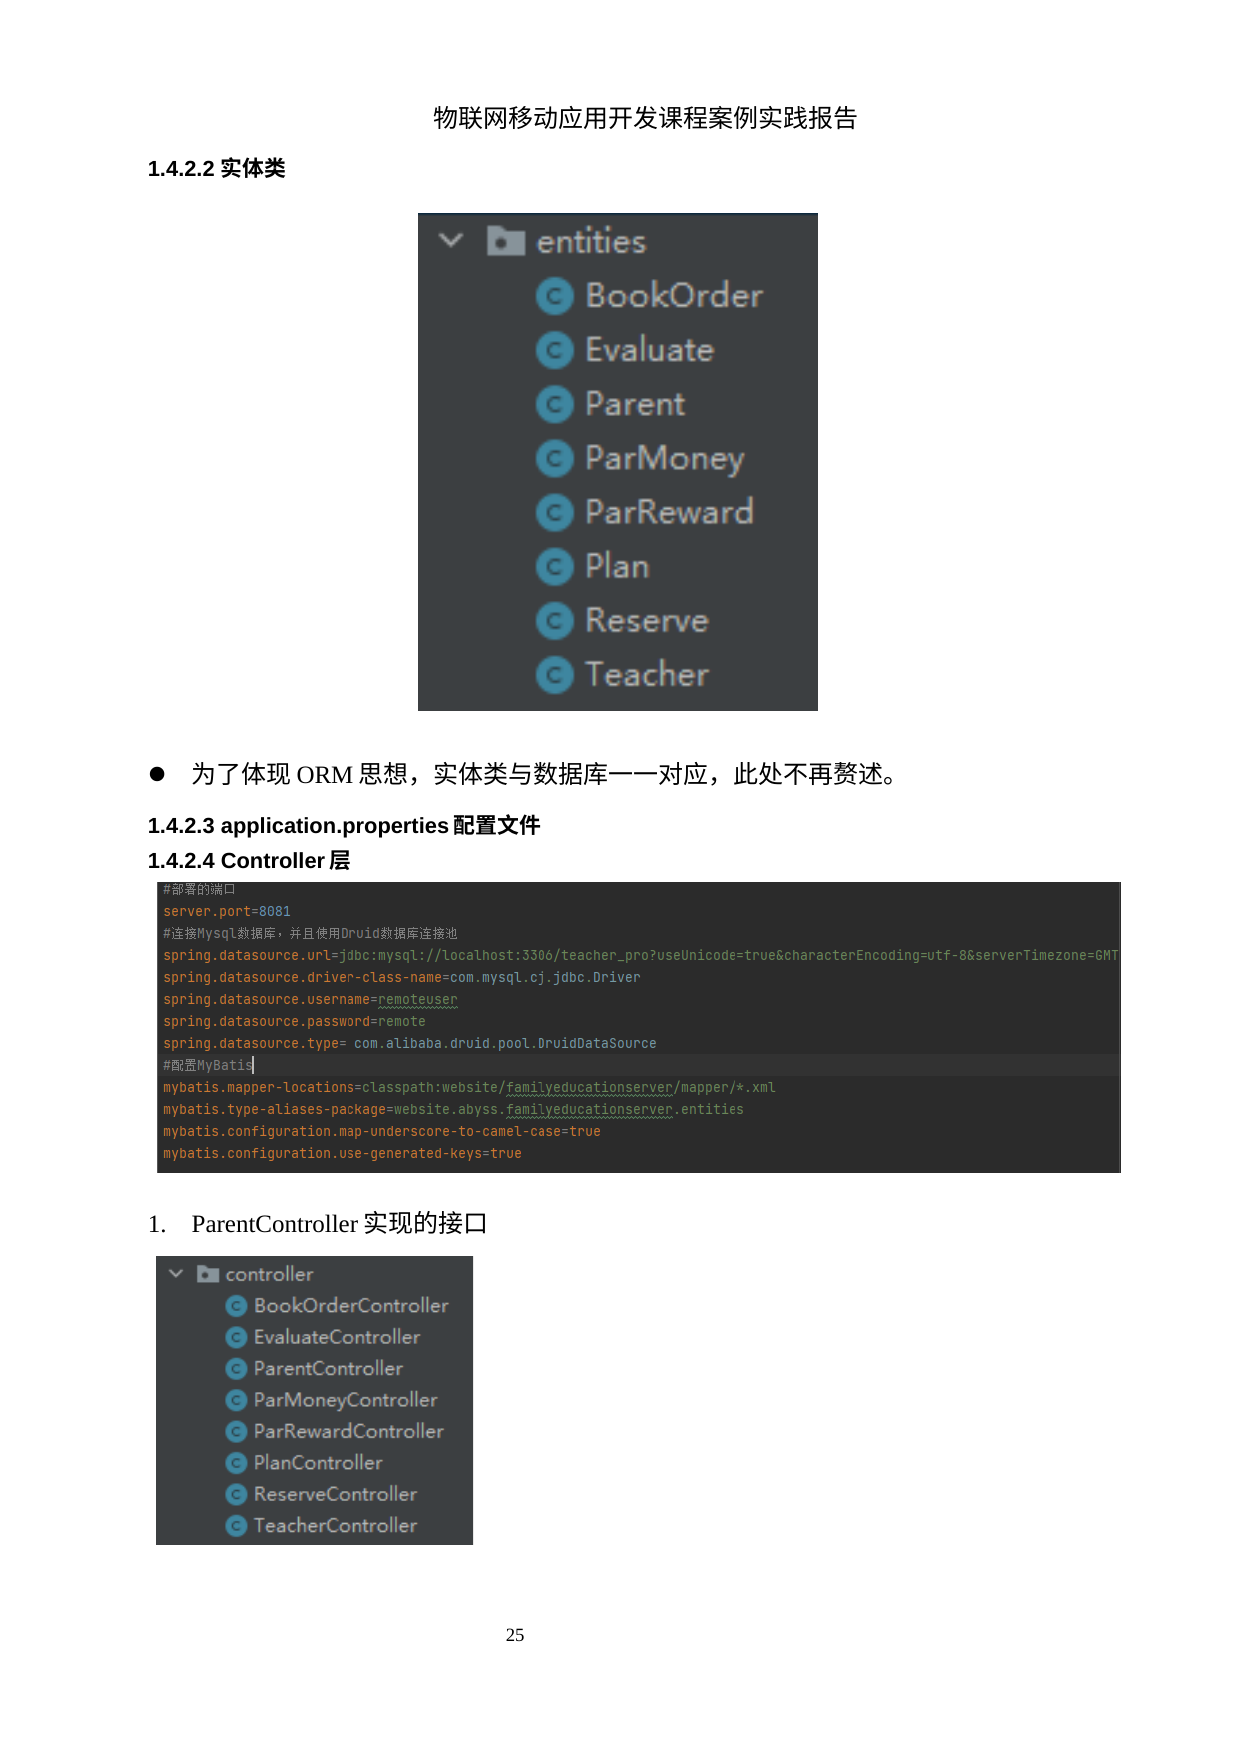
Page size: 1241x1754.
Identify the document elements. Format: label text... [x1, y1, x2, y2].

subtitle 1.4.2.3 application.properties配置文件 [148, 807, 1122, 842]
picture [418, 213, 818, 711]
subtitle 1.4.2.4 Controller层 [148, 842, 1122, 876]
picture [157, 882, 1121, 1173]
subtitle 1.4.2.2 实体类 [148, 150, 1122, 184]
picture [156, 1256, 474, 1545]
